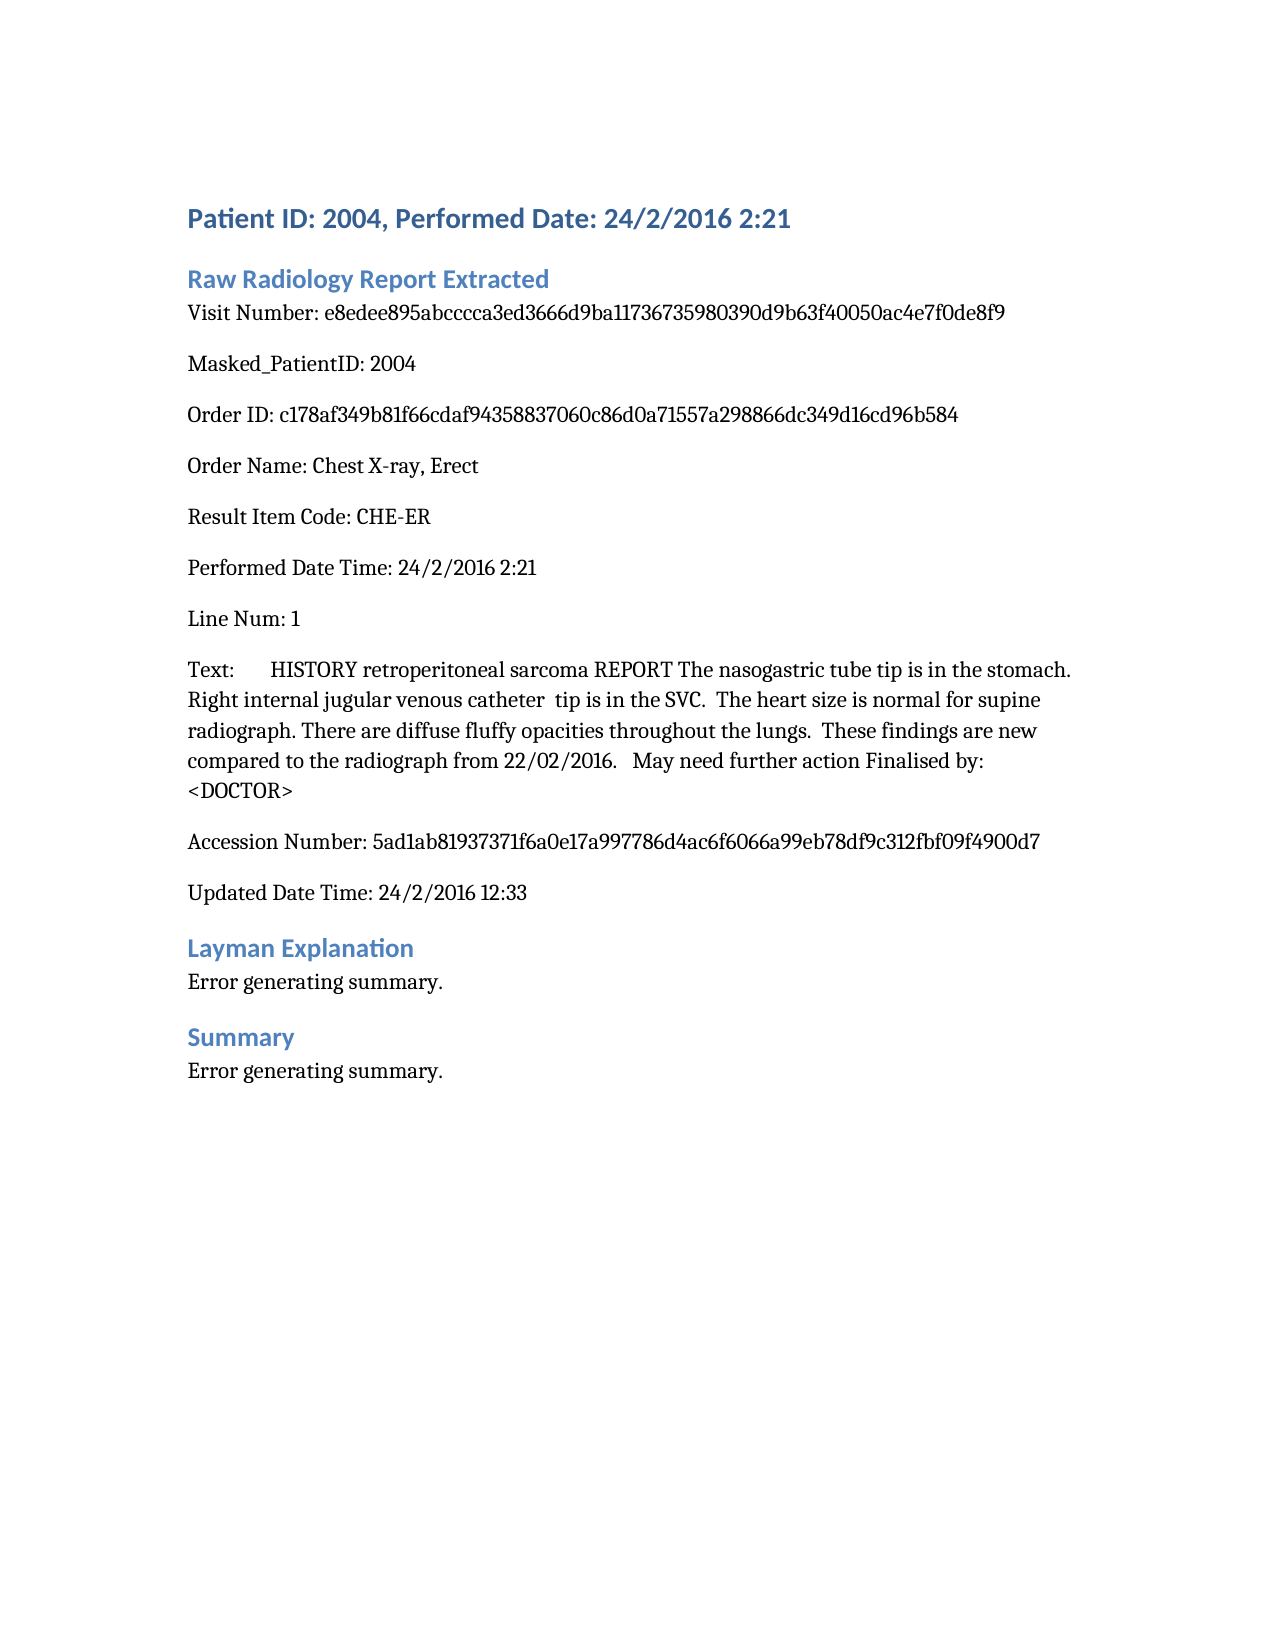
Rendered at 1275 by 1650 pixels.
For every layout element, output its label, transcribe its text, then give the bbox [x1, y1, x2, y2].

text Updated Date Time: 24/2/2016 12:33 [187, 880, 1087, 906]
text Order Name: Chest X-ray, Erect [187, 453, 1087, 479]
subtitle Summary [187, 1020, 1087, 1053]
subtitle Raw Radiology Report Extracted [187, 262, 1087, 295]
text Error generating summary. [187, 1058, 1087, 1084]
text Visit Number: e8edee895abcccca3ed3666d9ba11736735980390d9b63f40050ac4e7f0de8f9 [187, 300, 1087, 326]
text Order ID: c178af349b81f66cdaf94358837060c86d0a71557a298866dc349d16cd96b584 [187, 402, 1087, 428]
text Line Num: 1 [187, 606, 1087, 632]
subtitle Patient ID: 2004, Performed Date: 24/2/2016 2:21 [187, 200, 1087, 236]
text Error generating summary. [187, 969, 1087, 995]
text Performed Date Time: 24/2/2016 2:21 [187, 555, 1087, 581]
text Text: HISTORY retroperitoneal sarcoma REPORT The nasogastric tube tip is in the stomach. Right internal jugular venous catheter tip is in the SVC. The heart size is normal for supine radiograph. There are diffuse fluffy opacities throughout the lungs. These findings are new compared to the radiograph from 22/02/2016. May need further action Finalised by: <DOCTOR> [187, 657, 1087, 804]
text Result Item Code: CHE-ER [187, 504, 1087, 530]
text Masked_PatientID: 2004 [187, 351, 1087, 377]
text Accession Number: 5ad1ab81937371f6a0e17a997786d4ac6f6066a99eb78df9c312fbf09f4900d7 [187, 829, 1087, 855]
subtitle Layman Explanation [187, 931, 1087, 964]
